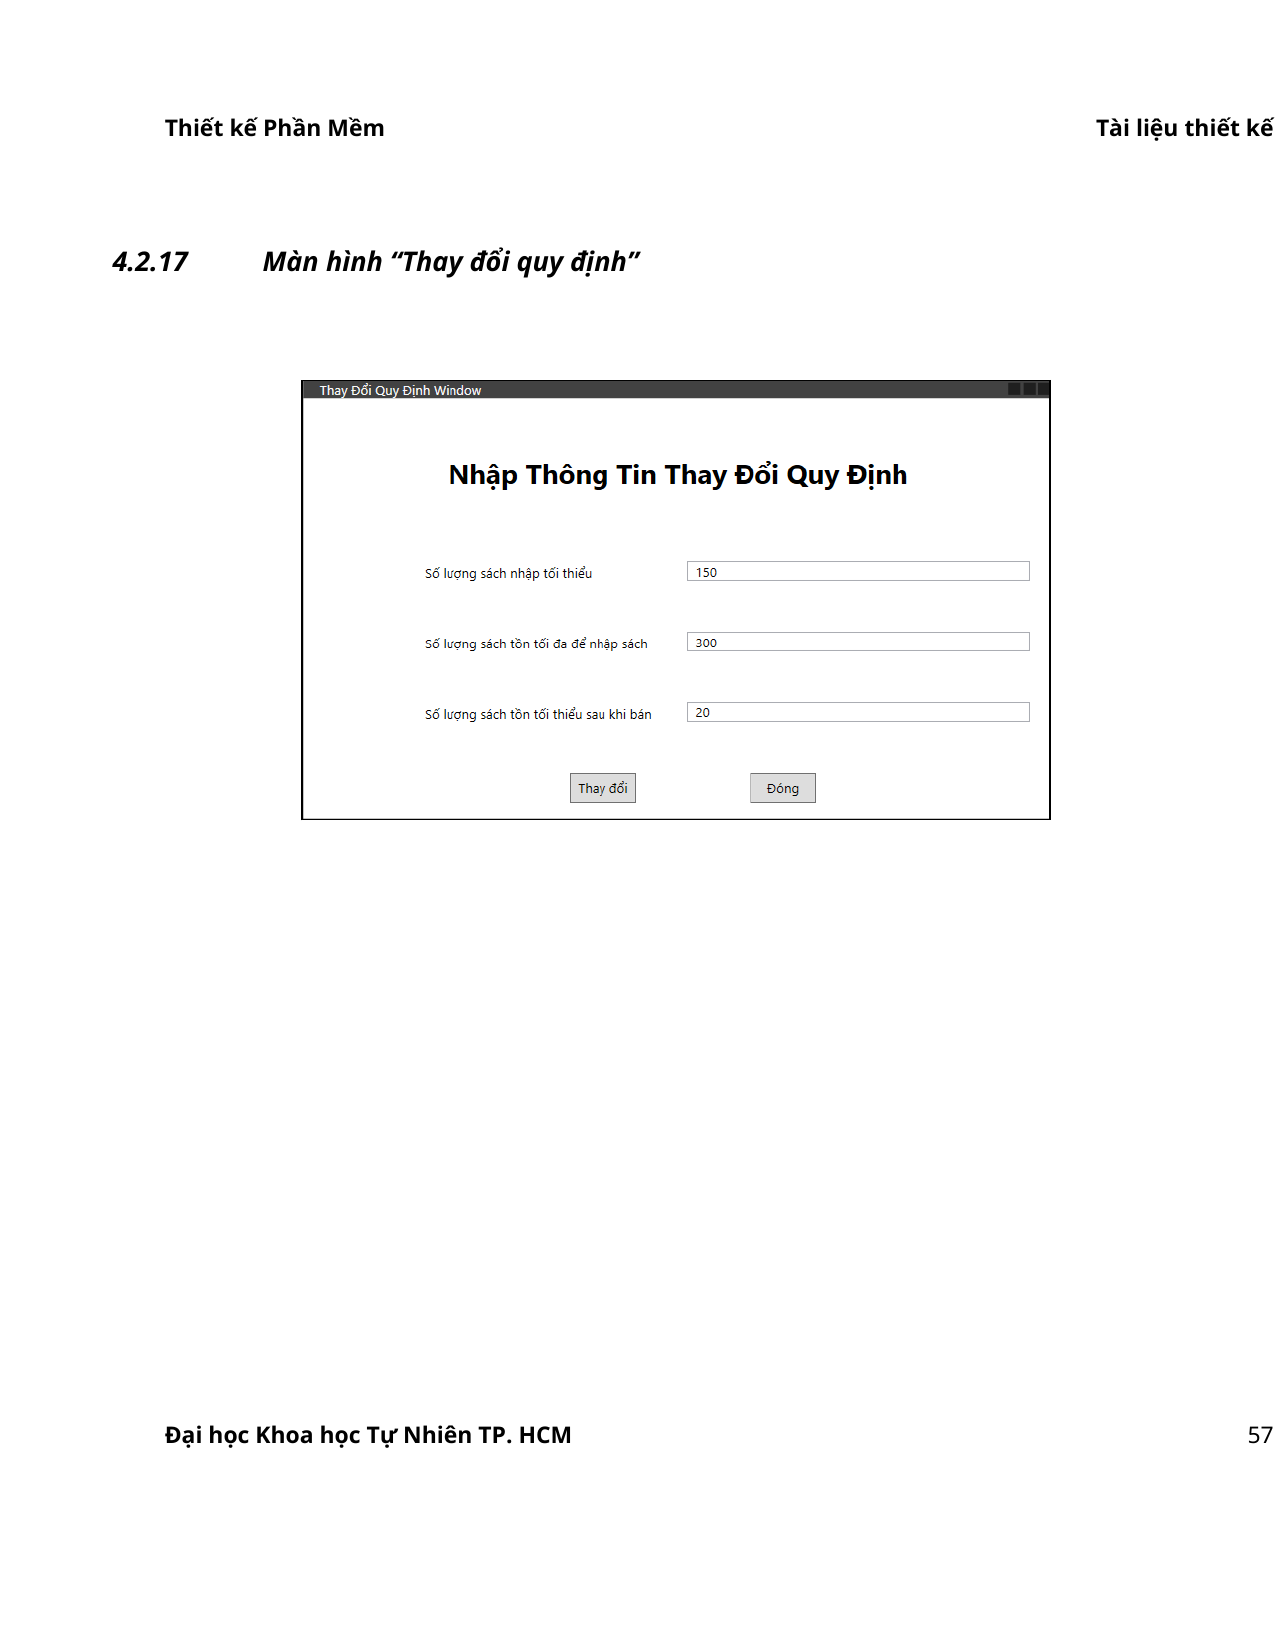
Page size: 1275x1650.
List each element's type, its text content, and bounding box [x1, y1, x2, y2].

text 4.2.17 Màn hình “Thay đổi quy định” [112, 242, 1262, 279]
